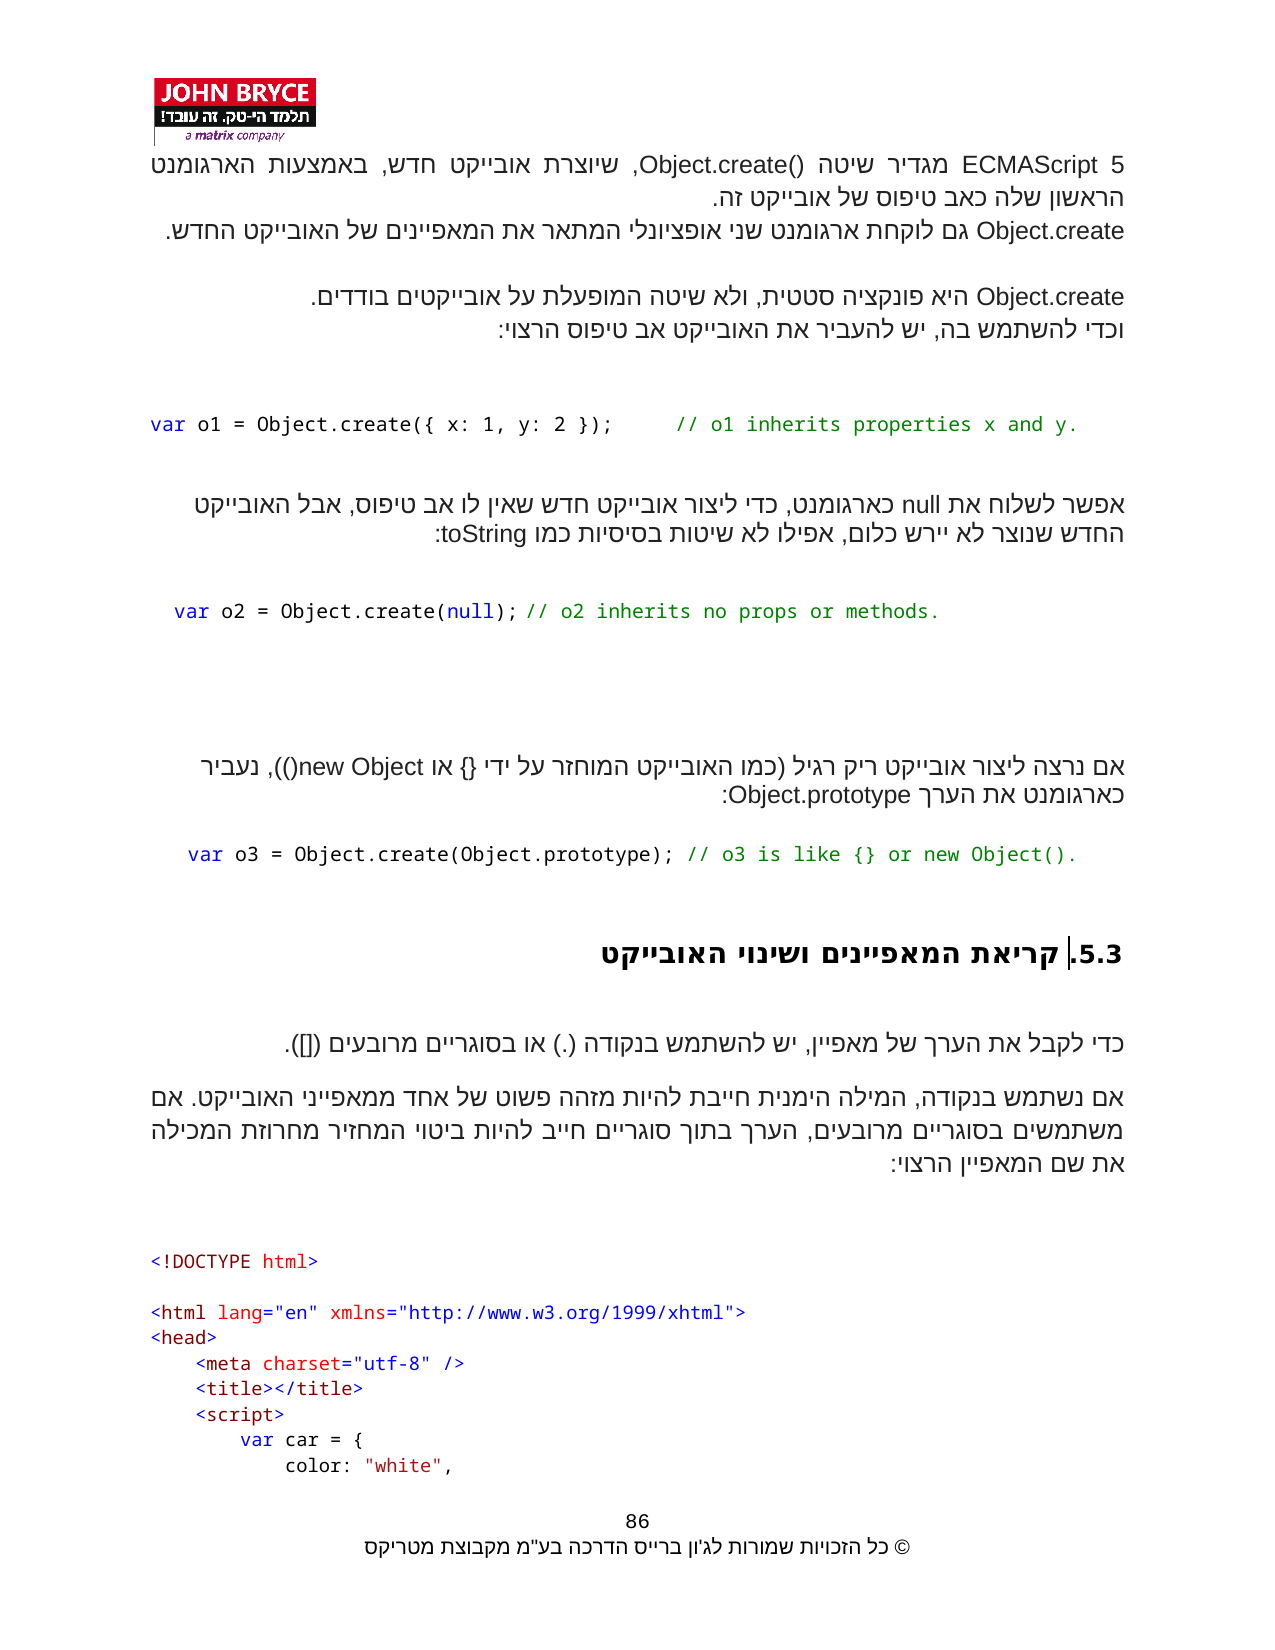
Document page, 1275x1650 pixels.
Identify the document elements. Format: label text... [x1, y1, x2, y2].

text ECMAScript 5 מגדיר שיטה ()Object.create, שיוצרת אובייקט חדש, באמצעות הארגומנט הראשון שלה כאב טיפוס של אובייקט זה. [150, 150, 1125, 212]
text קריאת המאפיינים ושינוי האובייקט [150, 936, 1068, 970]
text <meta charset="utf-8" /> [150, 1350, 1125, 1376]
text var o3 = Object.create(Object.prototype); // o3 is like {} or new Object(). [187, 841, 1125, 867]
text <html lang="en" xmlns="http://www.w3.org/1999/xhtml"> [150, 1299, 1125, 1324]
picture [150, 75, 319, 149]
text Object.create גם לוקחת ארגומנט שני אופציונלי המתאר את המאפיינים של האובייקט החדש. [150, 216, 1125, 245]
text var o2 = Object.create(null); // o2 inherits no props or methods. [150, 606, 441, 621]
text אפשר לשלוח את null כארגומנט, כדי ליצור אובייקט חדש שאין לו אב טיפוס, אבל האובייקט החדש שנוצר לא יירש כלום, אפילו לא שיטות בסיסיות כמו toString: [150, 490, 1125, 548]
text וכדי להשתמש בה, יש להעביר את האובייקט אב טיפוס הרצוי: [150, 315, 1125, 344]
text var car = { [150, 1427, 1125, 1452]
text <script> [150, 1401, 1125, 1427]
text אם נרצה ליצור אובייקט ריק רגיל (כמו האובייקט המוחזר על ידי {} או new Object()), נעביר כארגומנט את הערך Object.prototype: [150, 752, 1125, 809]
text <head> [150, 1324, 1125, 1350]
text color: "white", [150, 1452, 1125, 1478]
text אם נשתמש בנקודה, המילה הימנית חייבת להיות מזהה פשוט של אחד ממאפייני האובייקט. אם משתמשים בסוגריים מרובעים, הערך בתוך סוגריים חייב להיות ביטוי המחזיר מחרוזת המכילה את שם המאפיין הרצוי: [150, 1083, 1125, 1178]
text var o2 = Object.create(null); // o2 inherits no props or methods. [499, 606, 1125, 621]
text Object.create היא פונקציה סטטית, ולא שיטה המופעלת על אובייקטים בודדים. [150, 282, 1125, 311]
text var o1 = Object.create({ x: 1, y: 2 }); // o1 inherits properties x and y. [150, 410, 1125, 437]
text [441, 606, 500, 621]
text <!DOCTYPE html> [150, 1248, 1125, 1273]
text כדי לקבל את הערך של מאפיין, יש להשתמש בנקודה (.) או בסוגריים מרובעים ([]). [150, 1029, 1125, 1058]
text <title></title> [150, 1376, 1125, 1401]
